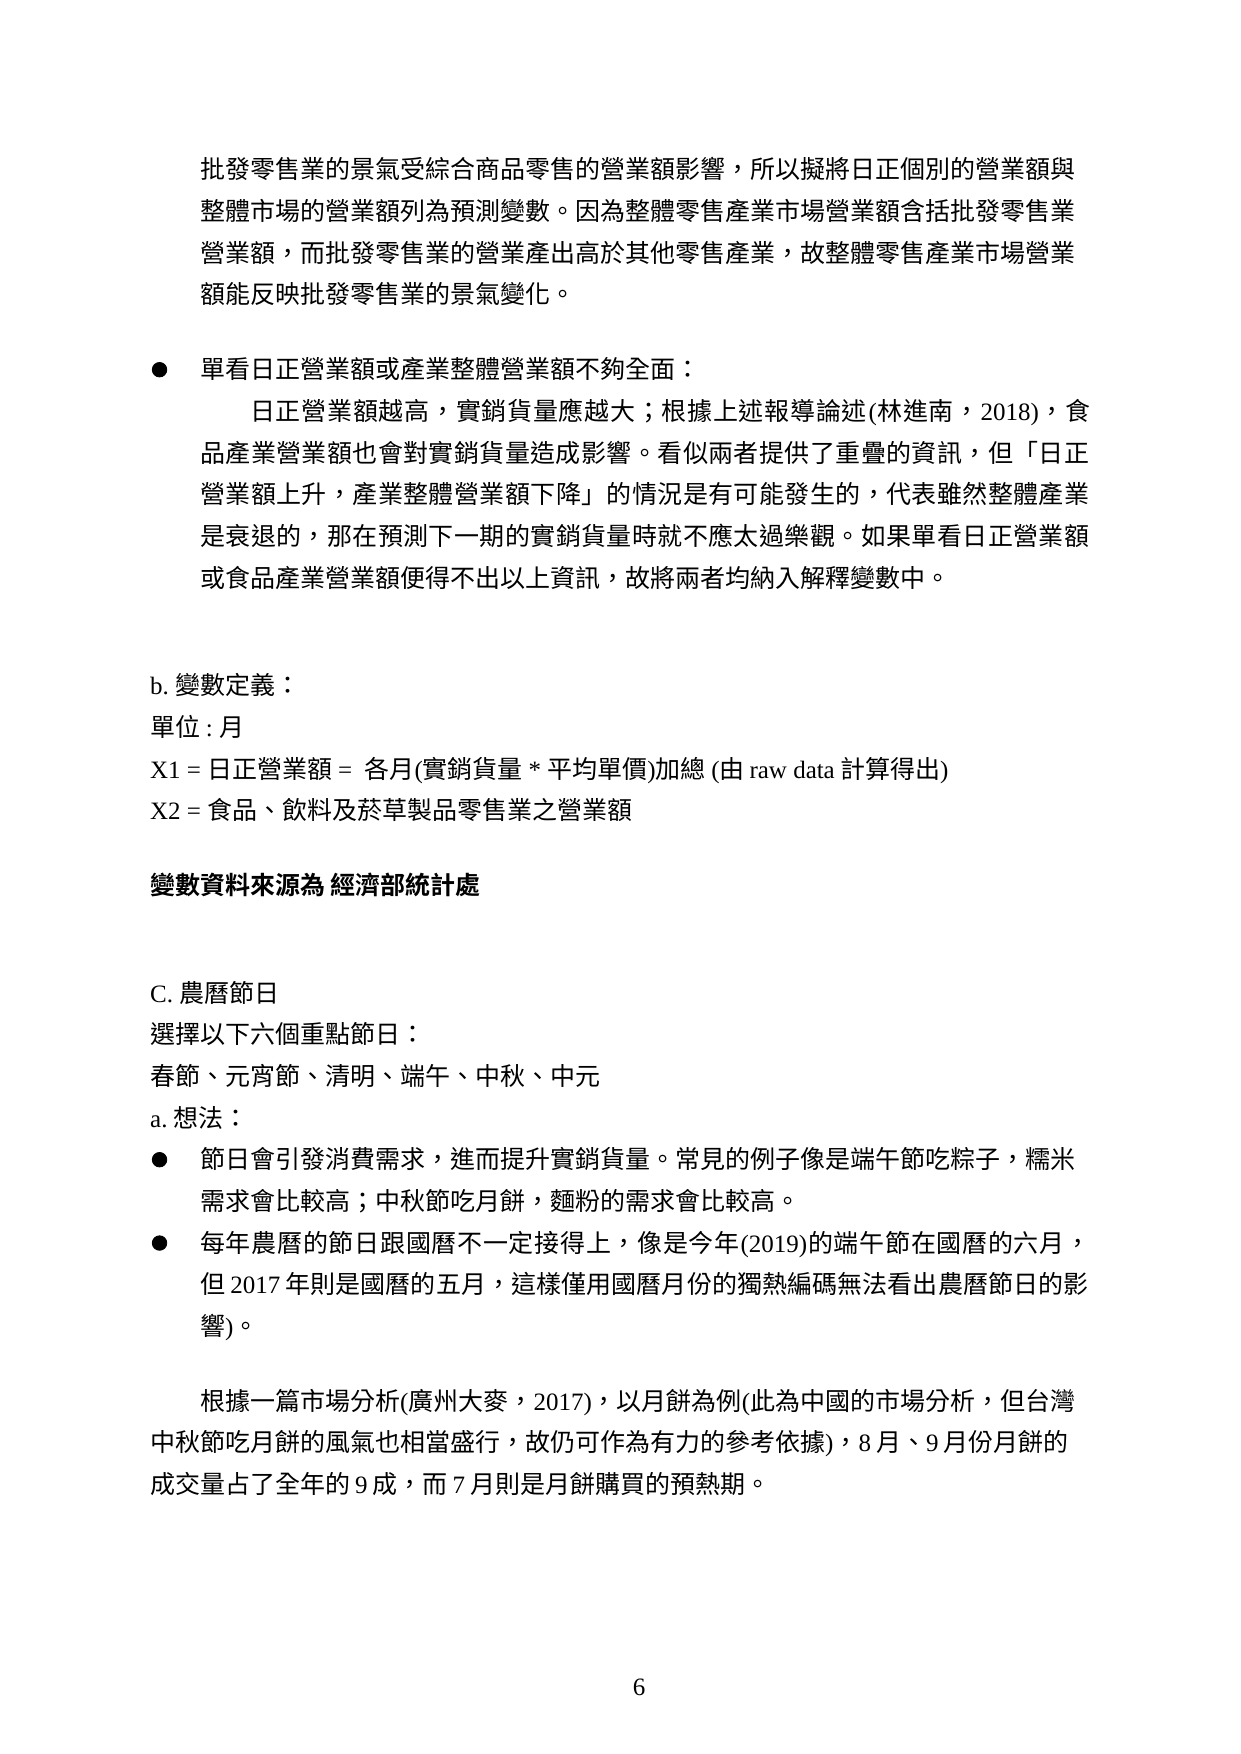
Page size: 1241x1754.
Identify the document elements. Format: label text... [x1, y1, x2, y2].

text X1 = 日正營業額 = 各月(實銷貨量 * 平均單價)加總 (由raw data計算得出) [150, 749, 1090, 785]
text 單位 : 月 [150, 707, 1090, 744]
text 根據一篇市場分析(廣州大麥，2017)，以月餅為例(此為中國的市場分析，但台灣中秋節吃月餅的風氣也相當盛行，故仍可作為有力的參考依據)，8月、9月份月餅的成交量占了全年的9成，而7月則是月餅購買的預熱期。 [150, 1381, 1090, 1501]
text 春節、元宵節、清明、端午、中秋、中元 [150, 1056, 1090, 1093]
text C. 農曆節日 [150, 973, 1090, 1009]
list 單看日正營業額或產業整體營業額不夠全面： [150, 350, 1090, 386]
list 每年農曆的節日跟國曆不一定接得上，像是今年(2019)的端午節在國曆的六月，但2017年則是國曆的五月，這樣僅用國曆月份的獨熱編碼無法看出農曆節日的影響)。 [150, 1223, 1090, 1343]
text b. 變數定義： [150, 666, 1090, 702]
text 日正營業額越高，實銷貨量應越大；根據上述報導論述(林進南，2018)，食品產業營業額也會對實銷貨量造成影響。看似兩者提供了重疊的資訊，但「日正營業額上升，產業整體營業額下降」的情況是有可能發生的，代表雖然整體產業是衰退的，那在預測下一期的實銷貨量時就不應太過樂觀。如果單看日正營業額或食品產業營業額便得不出以上資訊，故將兩者均納入解釋變數中。 [200, 391, 1090, 594]
text X2 = 食品、飲料及菸草製品零售業之營業額 [150, 791, 1090, 827]
text a. 想法： [150, 1098, 1090, 1134]
list 節日會引發消費需求，進而提升實銷貨量。常見的例子像是端午節吃粽子，糯米需求會比較高；中秋節吃月餅，麵粉的需求會比較高。 [150, 1140, 1090, 1218]
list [200, 150, 1090, 311]
text 選擇以下六個重點節日： [150, 1015, 1090, 1051]
text 變數資料來源為 經濟部統計處 [150, 865, 1090, 902]
